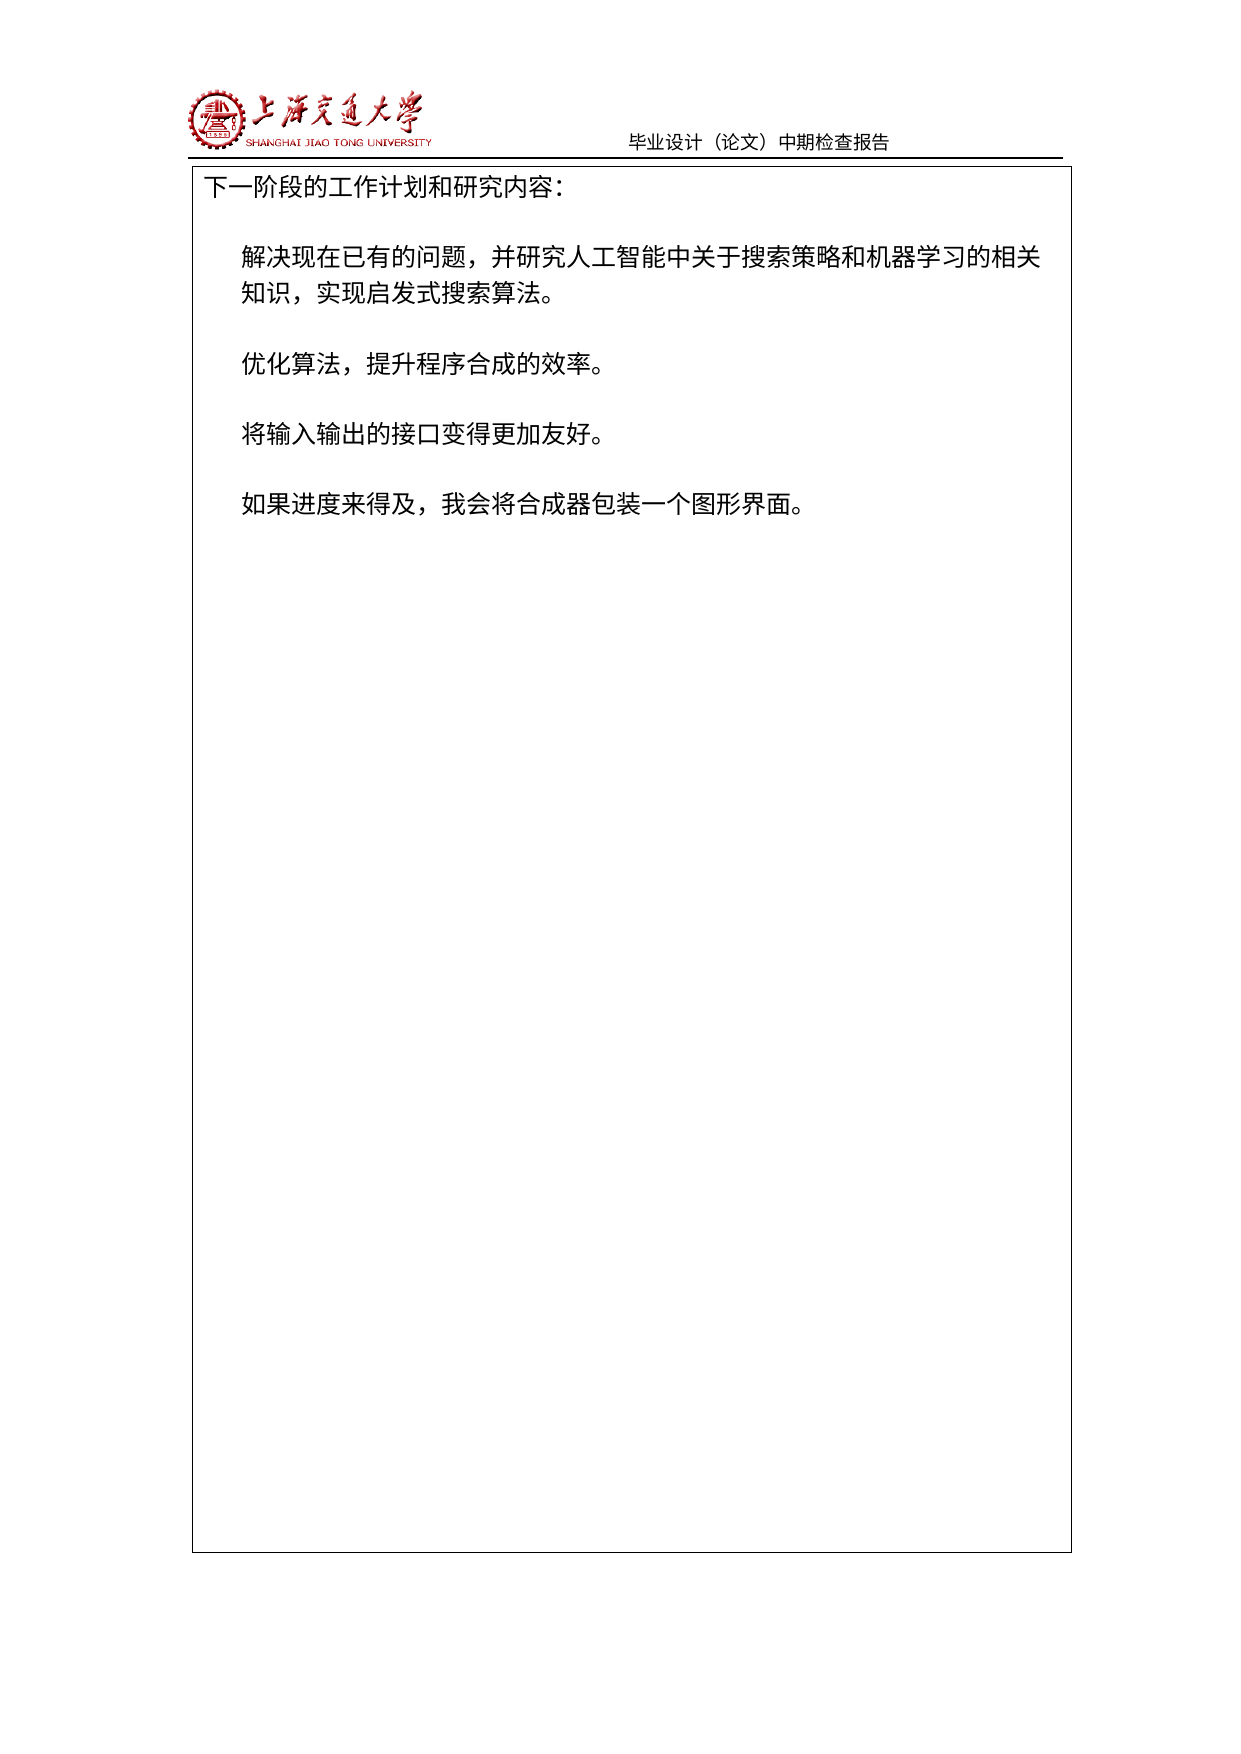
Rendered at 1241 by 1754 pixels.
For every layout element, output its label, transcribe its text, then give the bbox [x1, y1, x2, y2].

picture [187, 88, 432, 150]
table_header 下一阶段的工作计划和研究内容： 解决现在已有的问题，并研究人工智能中关于搜索策略和机器学习的相关知识，实现启发式搜索算法。 优化算法，提升程序合成的效率。 将输入输出的接口变得更加友好。 如果进度来得及，我会将合成器包装一个图形界面。 [193, 167, 1071, 1552]
